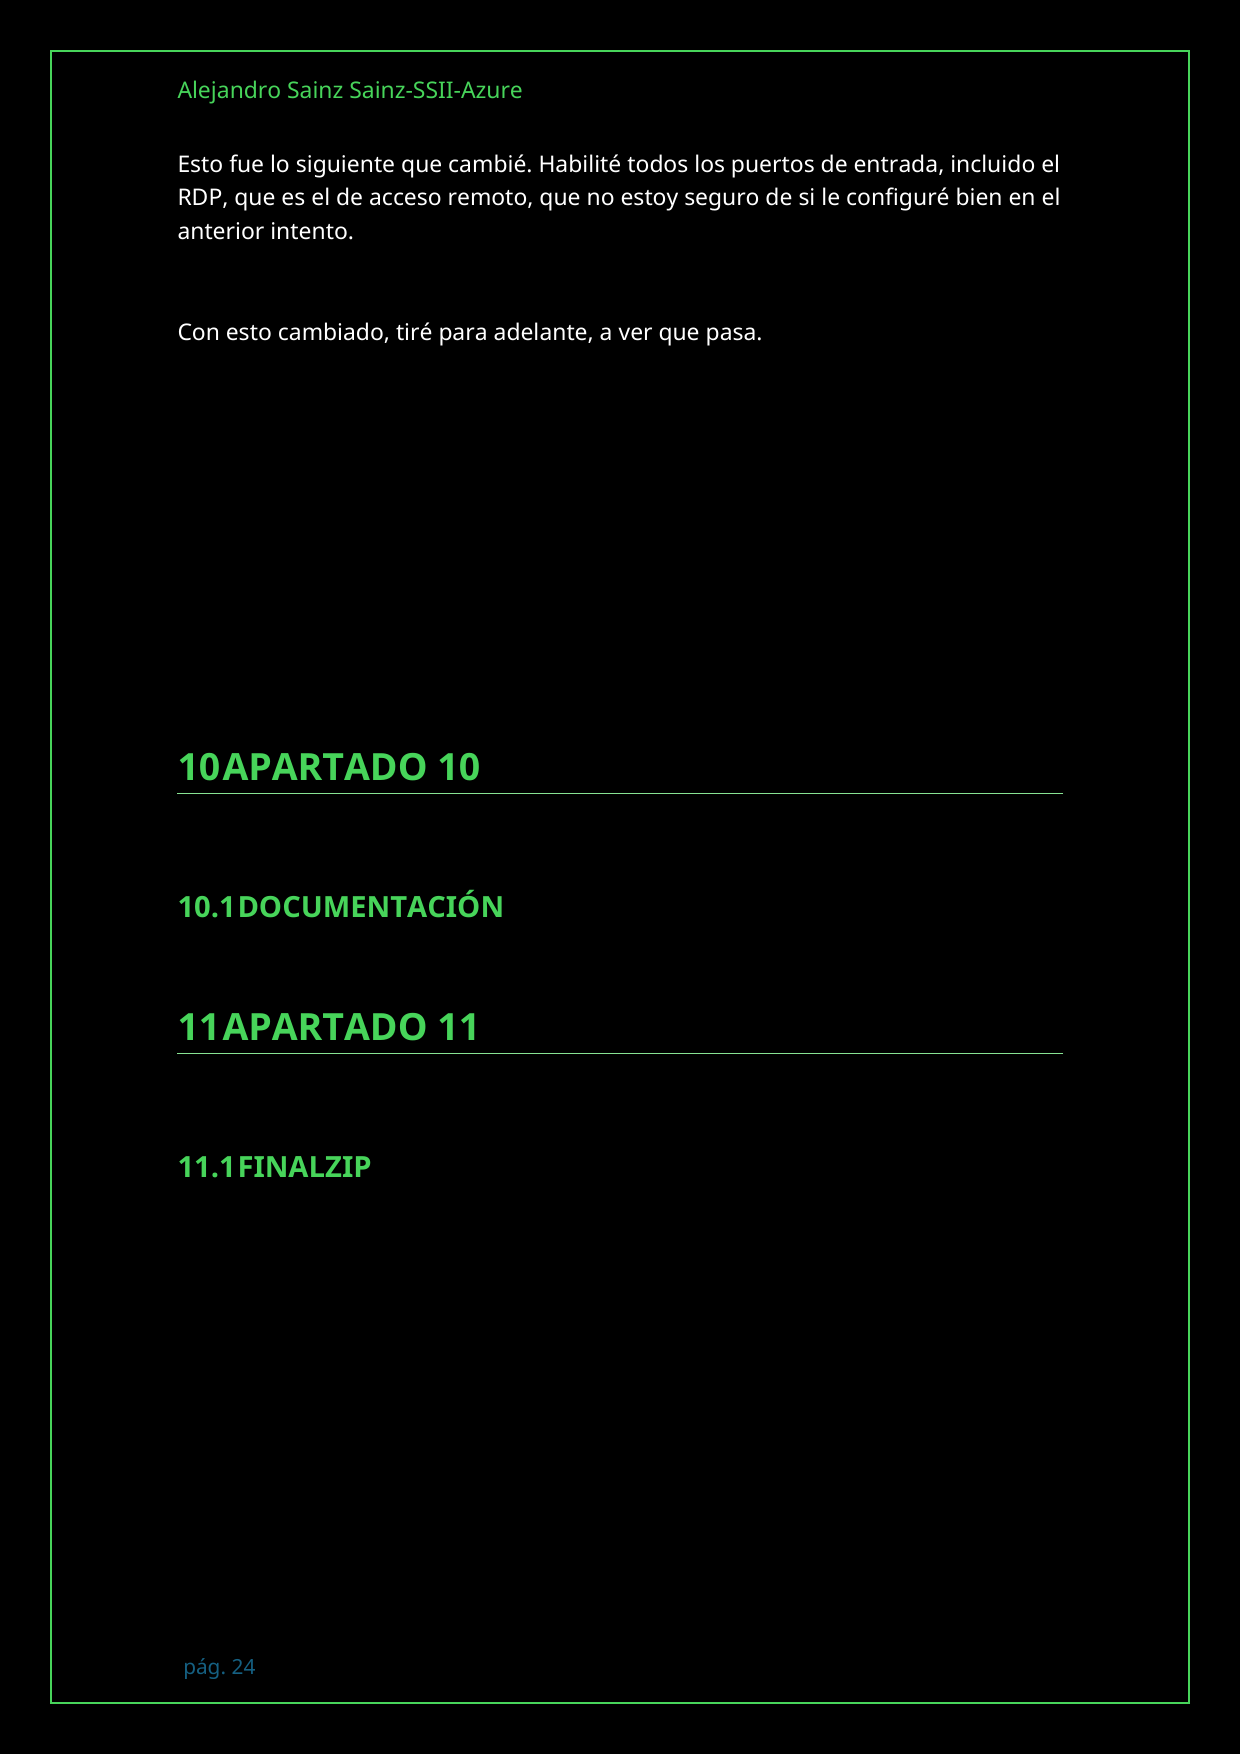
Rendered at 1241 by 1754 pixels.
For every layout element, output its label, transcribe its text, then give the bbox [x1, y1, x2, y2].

text Esto fue lo siguiente que cambié. Habilité todos los puertos de entrada, incluido el RDP, que es el de acceso remoto, que no estoy seguro de si le configuré bien en el anterior intento. [177, 148, 1063, 246]
subtitle APARTADO 11 [177, 1000, 1063, 1053]
subtitle DOCUMENTACIÓN [177, 886, 1063, 926]
subtitle APARTADO 10 [177, 740, 1063, 793]
subtitle FINALZIP [177, 1146, 1063, 1186]
text Con esto cambiado, tiré para adelante, a ver que pasa. [177, 316, 1063, 347]
